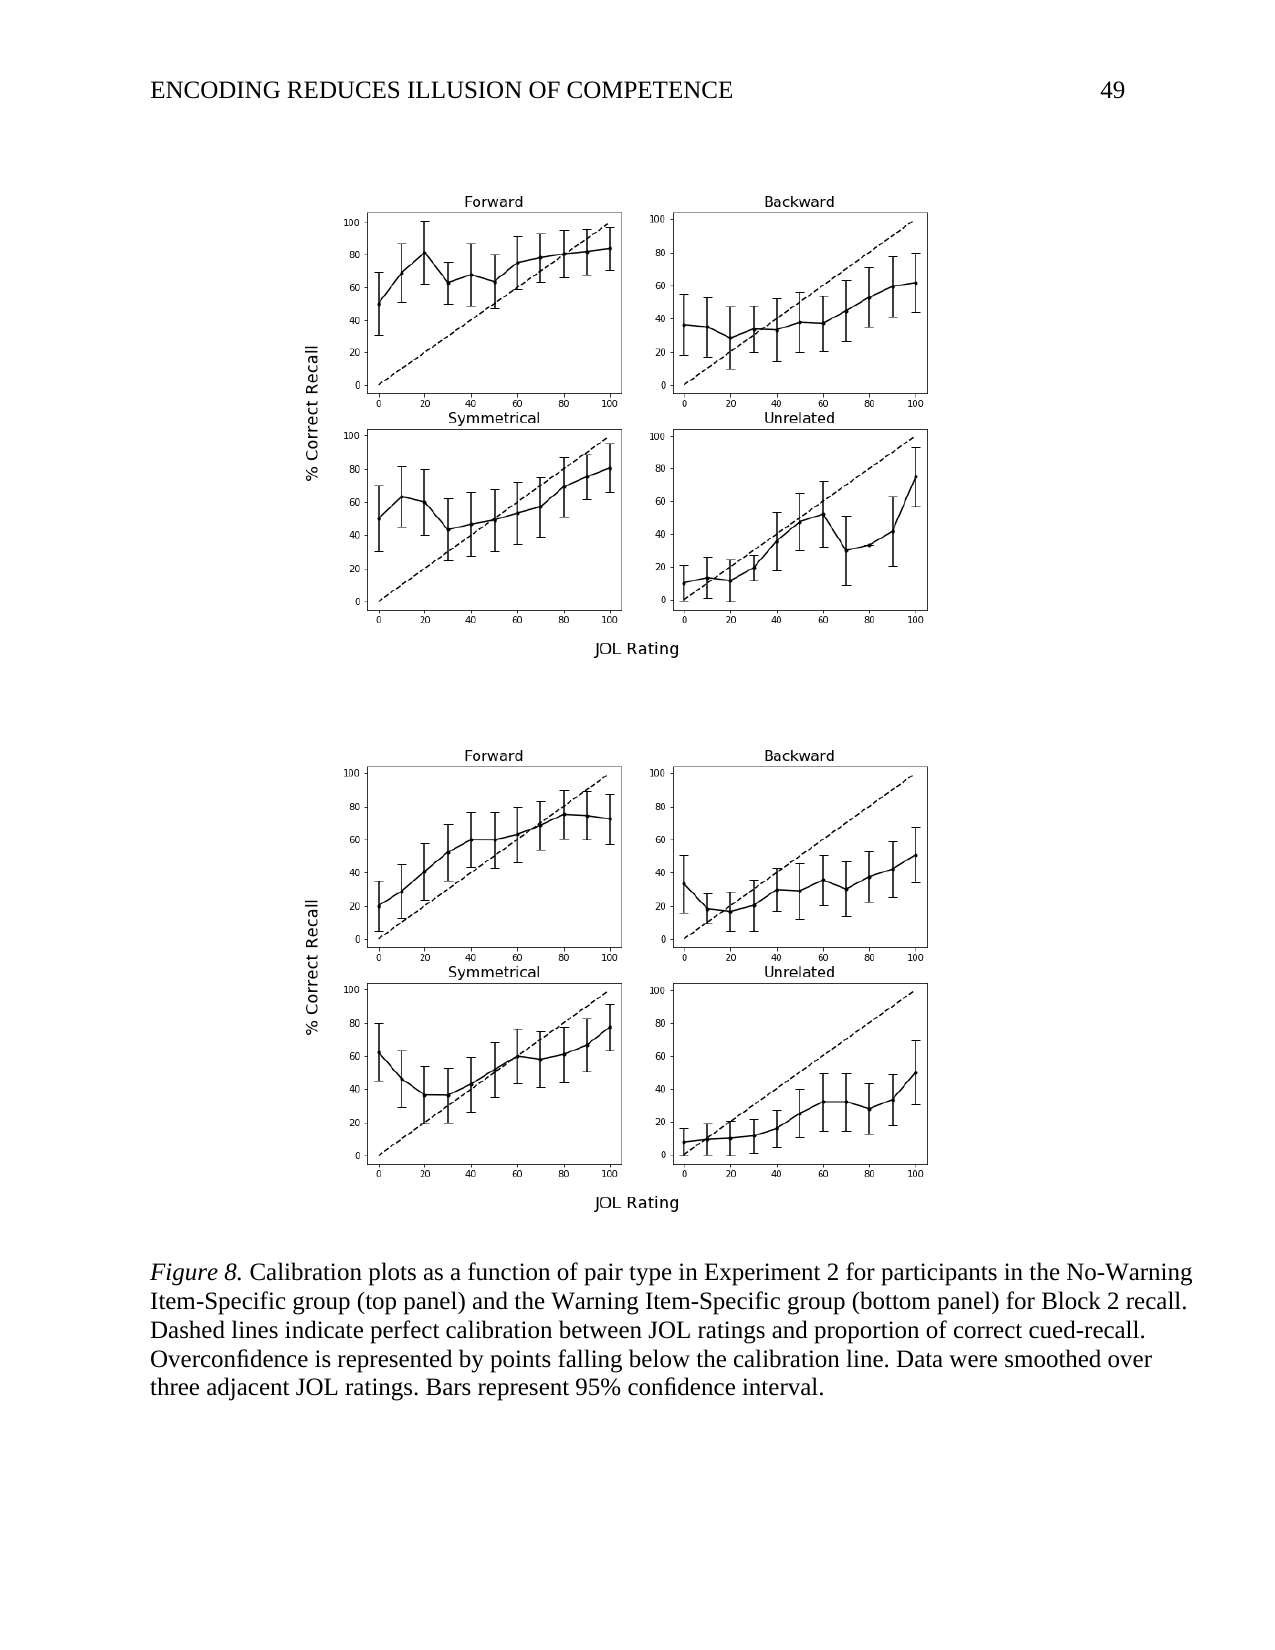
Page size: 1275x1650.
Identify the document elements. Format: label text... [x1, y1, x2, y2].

text Figure 8. Calibration plots as a function of pair type in Experiment 2 for participants in the No-Warning Item-Specific group (top panel) and the Warning Item-Specific group (bottom panel) for Block 2 recall. Dashed lines indicate perfect calibration between JOL ratings and proportion of correct cued-recall. Overconﬁdence is represented by points falling below the calibration line. Data were smoothed over three adjacent JOL ratings. Bars represent 95% conﬁdence interval. [150, 1257, 1200, 1401]
picture [276, 150, 999, 675]
picture [276, 703, 999, 1229]
